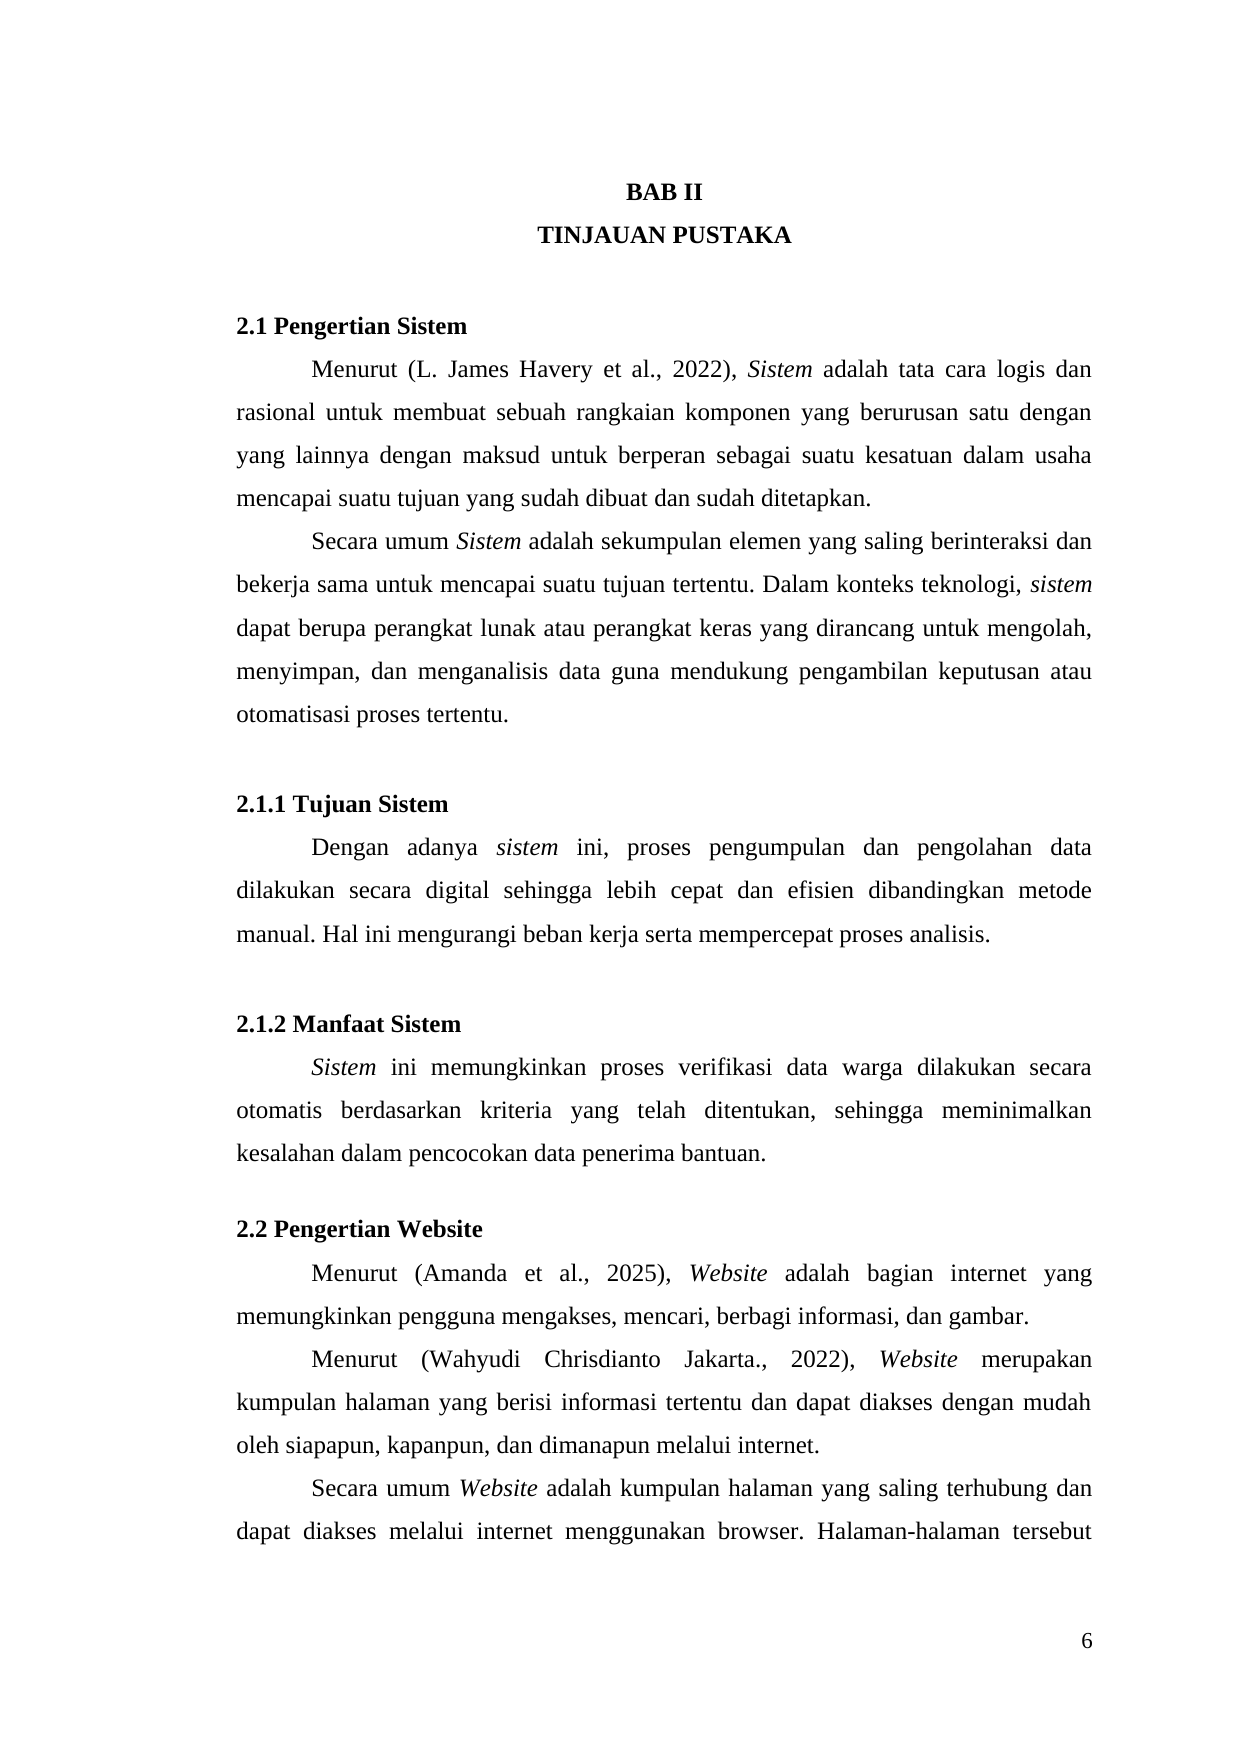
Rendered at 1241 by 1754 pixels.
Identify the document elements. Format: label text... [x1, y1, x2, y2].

text Secara umum Sistem adalah sekumpulan elemen yang saling berinteraksi dan bekerja sama untuk mencapai suatu tujuan tertentu. Dalam konteks teknologi, sistem dapat berupa perangkat lunak atau perangkat keras yang dirancang untuk mengolah, menyimpan, dan menganalisis data guna mendukung pengambilan keputusan atau otomatisasi proses tertentu. [236, 526, 1092, 728]
text Sistem ini memungkinkan proses verifikasi data warga dilakukan secara otomatis berdasarkan kriteria yang telah ditentukan, sehingga meminimalkan kesalahan dalam pencocokan data penerima bantuan. [236, 1052, 1092, 1167]
subtitle BAB II TINJAUAN PUSTAKA [236, 177, 1092, 249]
text Menurut (Wahyudi Chrisdianto Jakarta., 2022), Website merupakan kumpulan halaman yang berisi informasi tertentu dan dapat diakses dengan mudah oleh siapapun, kapanpun, dan dimanapun melalui internet. [236, 1344, 1092, 1459]
subtitle 2.2 Pengertian Website [236, 1214, 1092, 1243]
subtitle 2.1 Pengertian Sistem [236, 311, 1092, 339]
text Menurut (Amanda et al., 2025), Website adalah bagian internet yang memungkinkan pengguna mengakses, mencari, berbagi informasi, dan gambar. [236, 1258, 1092, 1329]
subtitle 2.1.1 Tujuan Sistem [236, 789, 1092, 818]
subtitle 2.1.2 Manfaat Sistem [236, 1009, 1092, 1038]
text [236, 1473, 1092, 1545]
text Menurut (L. James Havery et al., 2022), Sistem adalah tata cara logis dan rasional untuk membuat sebuah rangkaian komponen yang berurusan satu dengan yang lainnya dengan maksud untuk berperan sebagai suatu kesatuan dalam usaha mencapai suatu tujuan yang sudah dibuat dan sudah ditetapkan. [236, 354, 1092, 512]
text Dengan adanya sistem ini, proses pengumpulan dan pengolahan data dilakukan secara digital sehingga lebih cepat dan efisien dibandingkan metode manual. Hal ini mengurangi beban kerja serta mempercepat proses analisis. [236, 832, 1092, 947]
